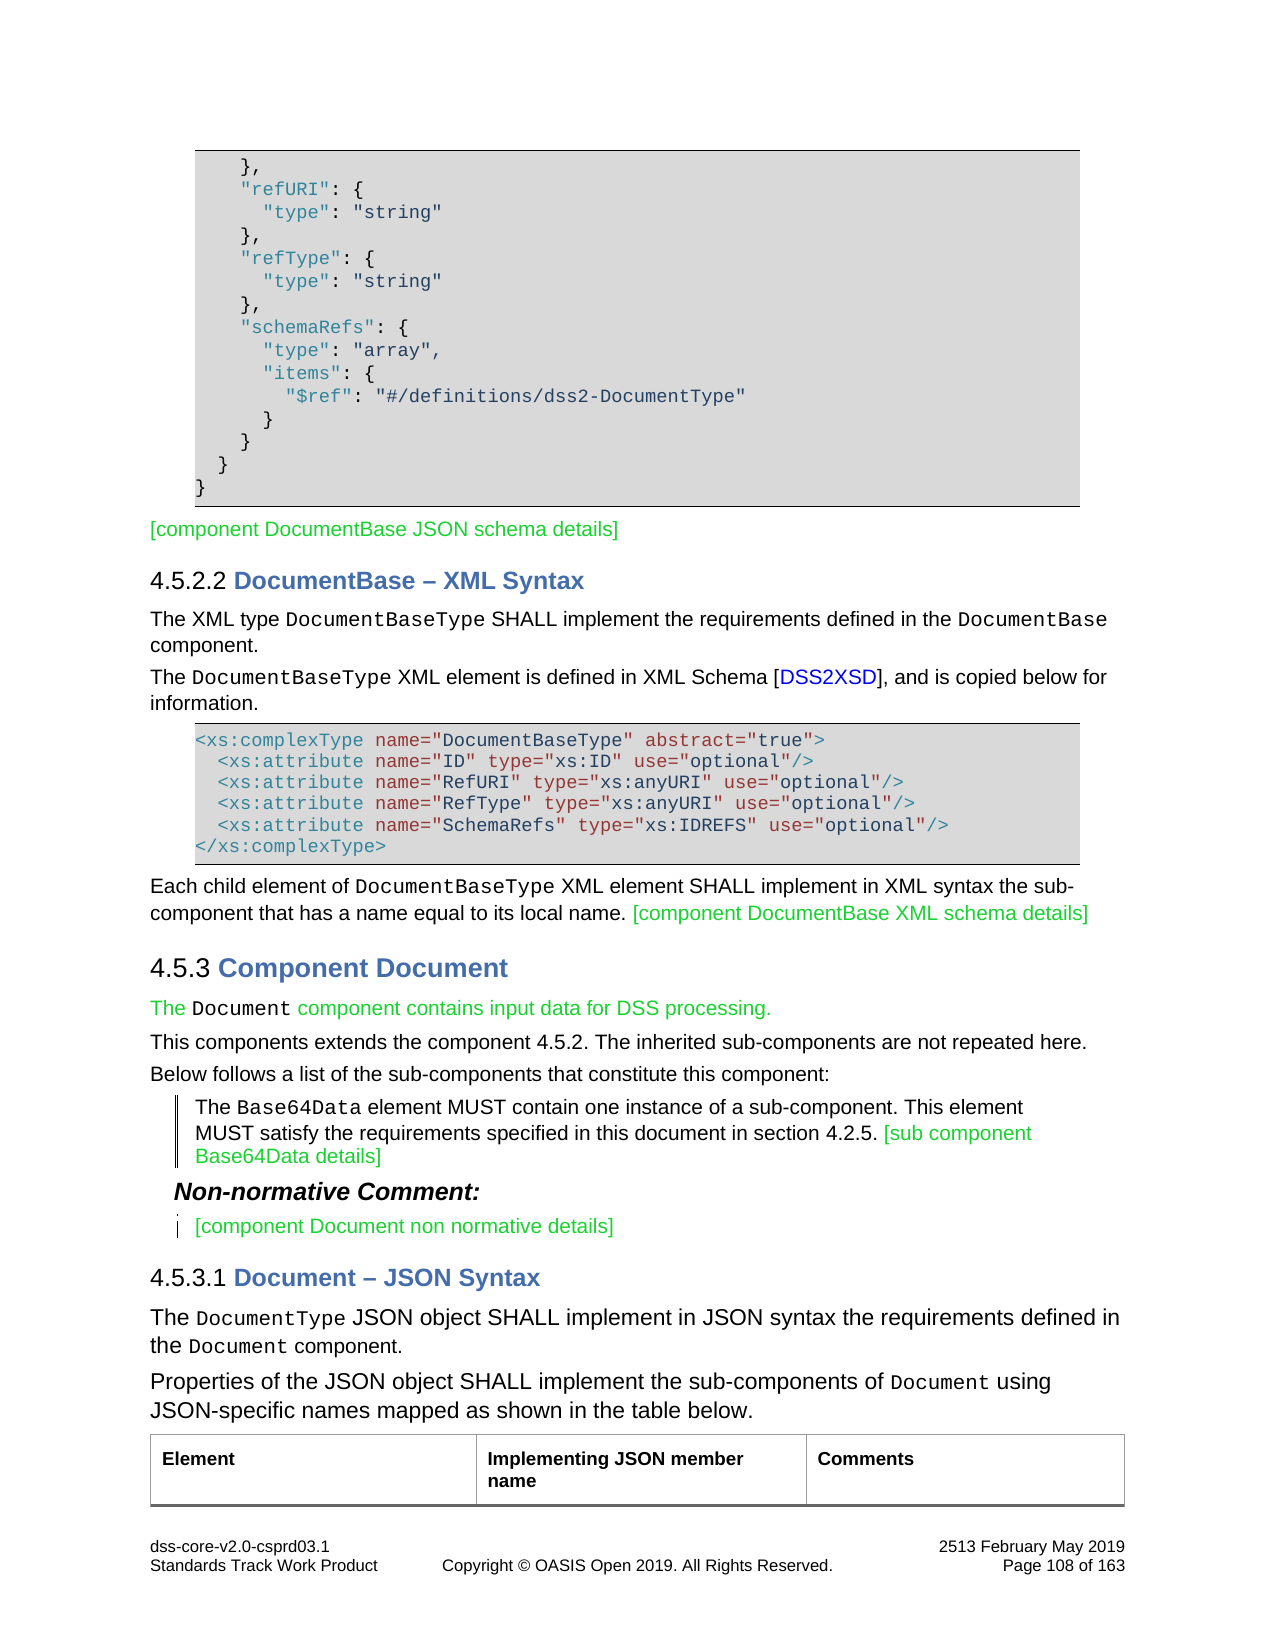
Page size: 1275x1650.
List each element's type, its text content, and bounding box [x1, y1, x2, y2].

text }, [195, 151, 1080, 173]
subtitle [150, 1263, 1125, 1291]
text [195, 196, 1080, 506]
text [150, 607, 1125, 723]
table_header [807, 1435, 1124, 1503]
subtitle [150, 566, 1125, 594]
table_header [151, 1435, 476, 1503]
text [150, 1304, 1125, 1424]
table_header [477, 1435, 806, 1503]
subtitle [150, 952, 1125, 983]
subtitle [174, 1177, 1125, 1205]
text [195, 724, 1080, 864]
text "refURI": { [195, 173, 1080, 196]
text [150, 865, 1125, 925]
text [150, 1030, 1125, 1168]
